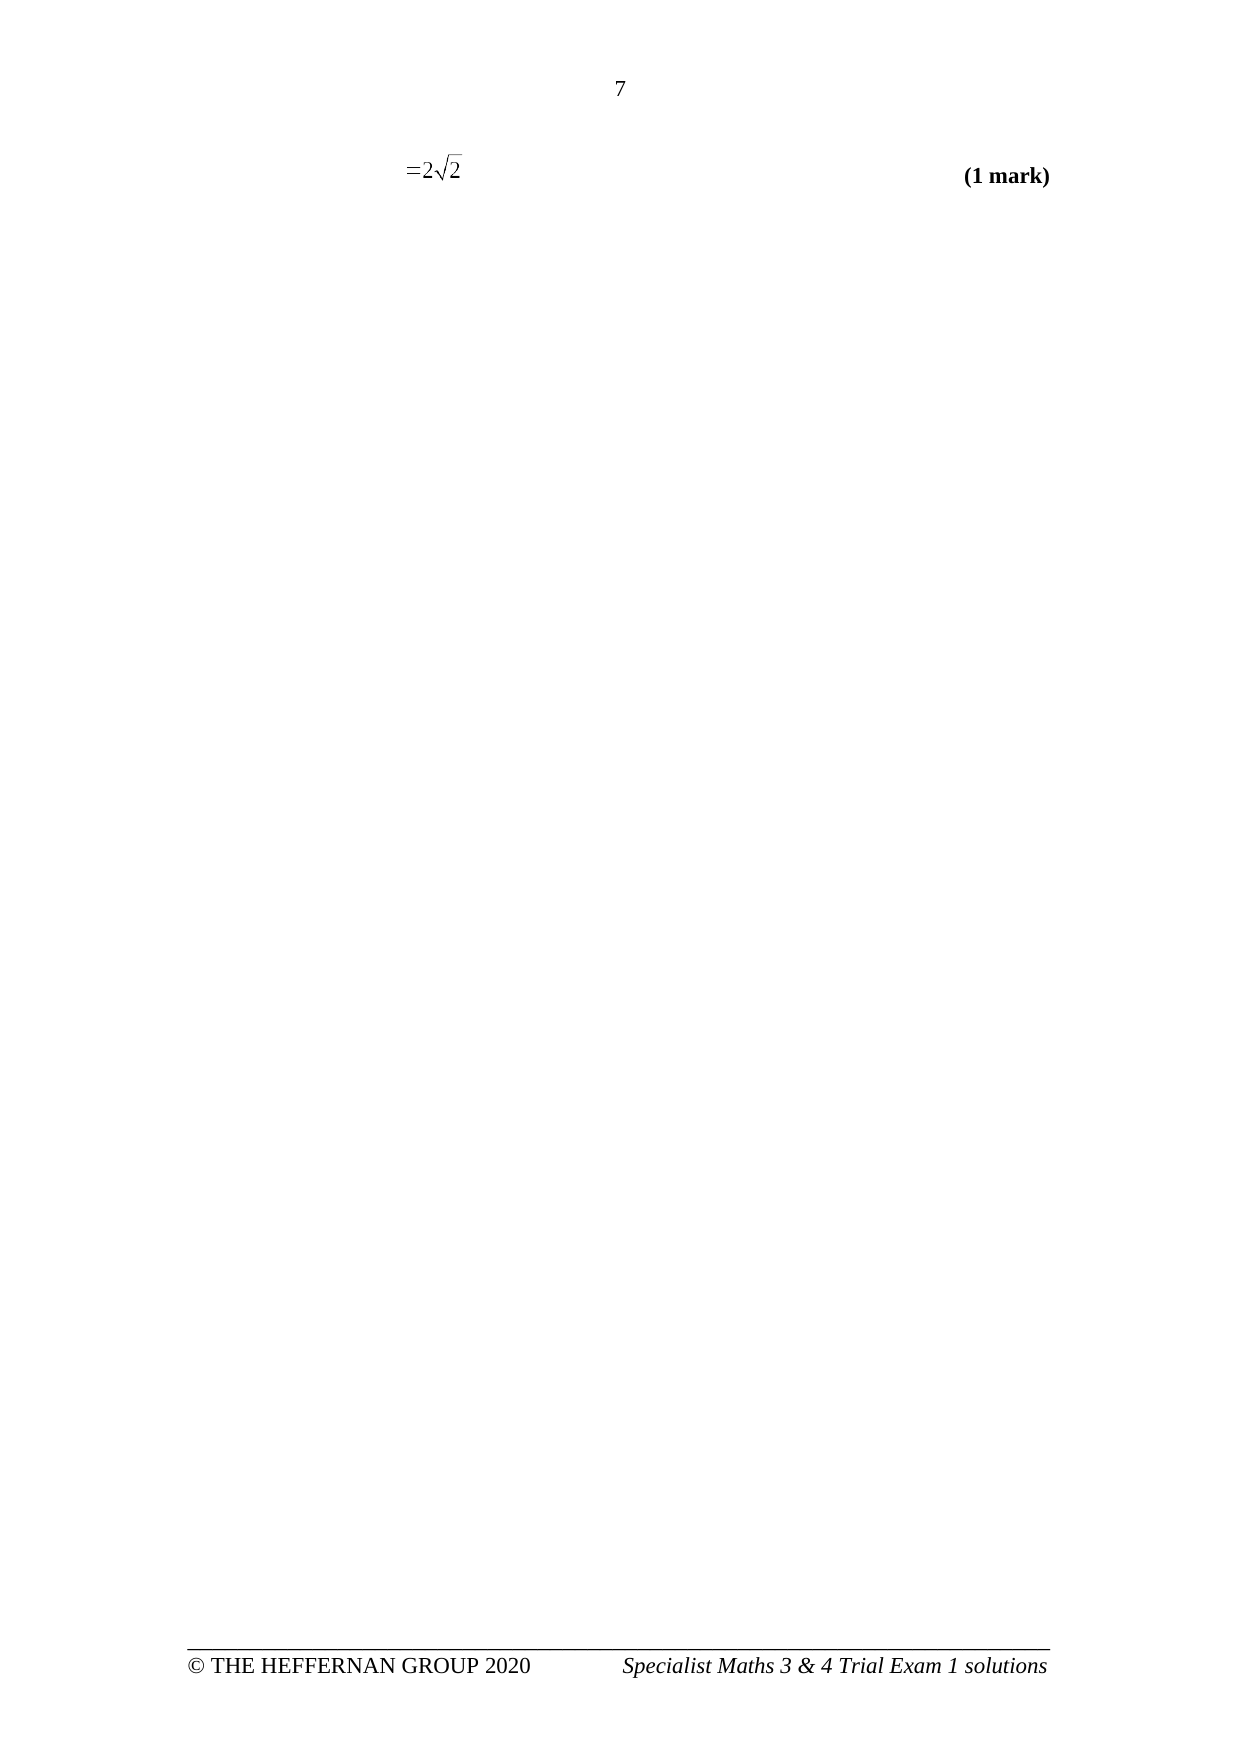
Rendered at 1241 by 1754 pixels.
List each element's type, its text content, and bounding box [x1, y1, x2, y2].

text (1 mark) [262, 150, 1053, 188]
